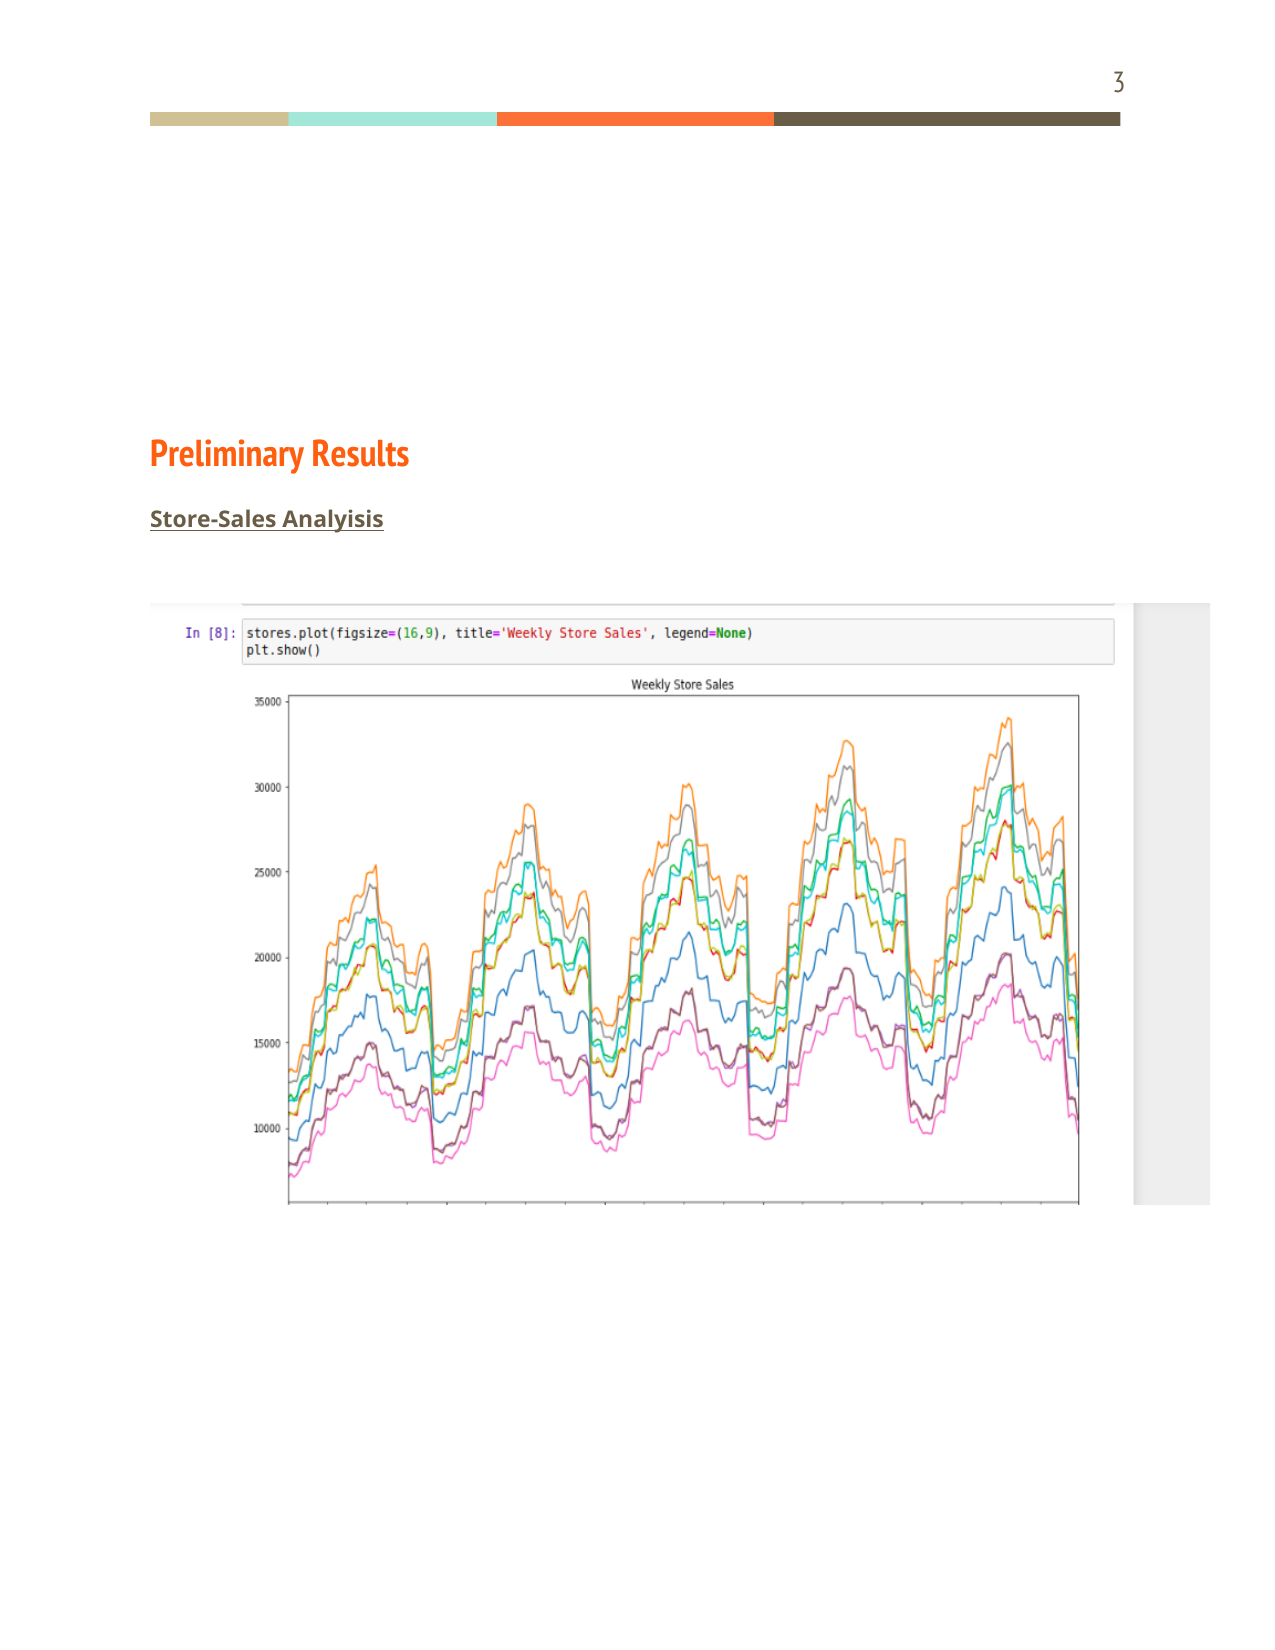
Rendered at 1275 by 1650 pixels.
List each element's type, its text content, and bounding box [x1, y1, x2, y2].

subtitle Preliminary Results [150, 428, 1125, 476]
text Store-Sales Analyisis [150, 503, 1125, 534]
picture [150, 603, 1211, 1205]
picture [150, 112, 1121, 126]
